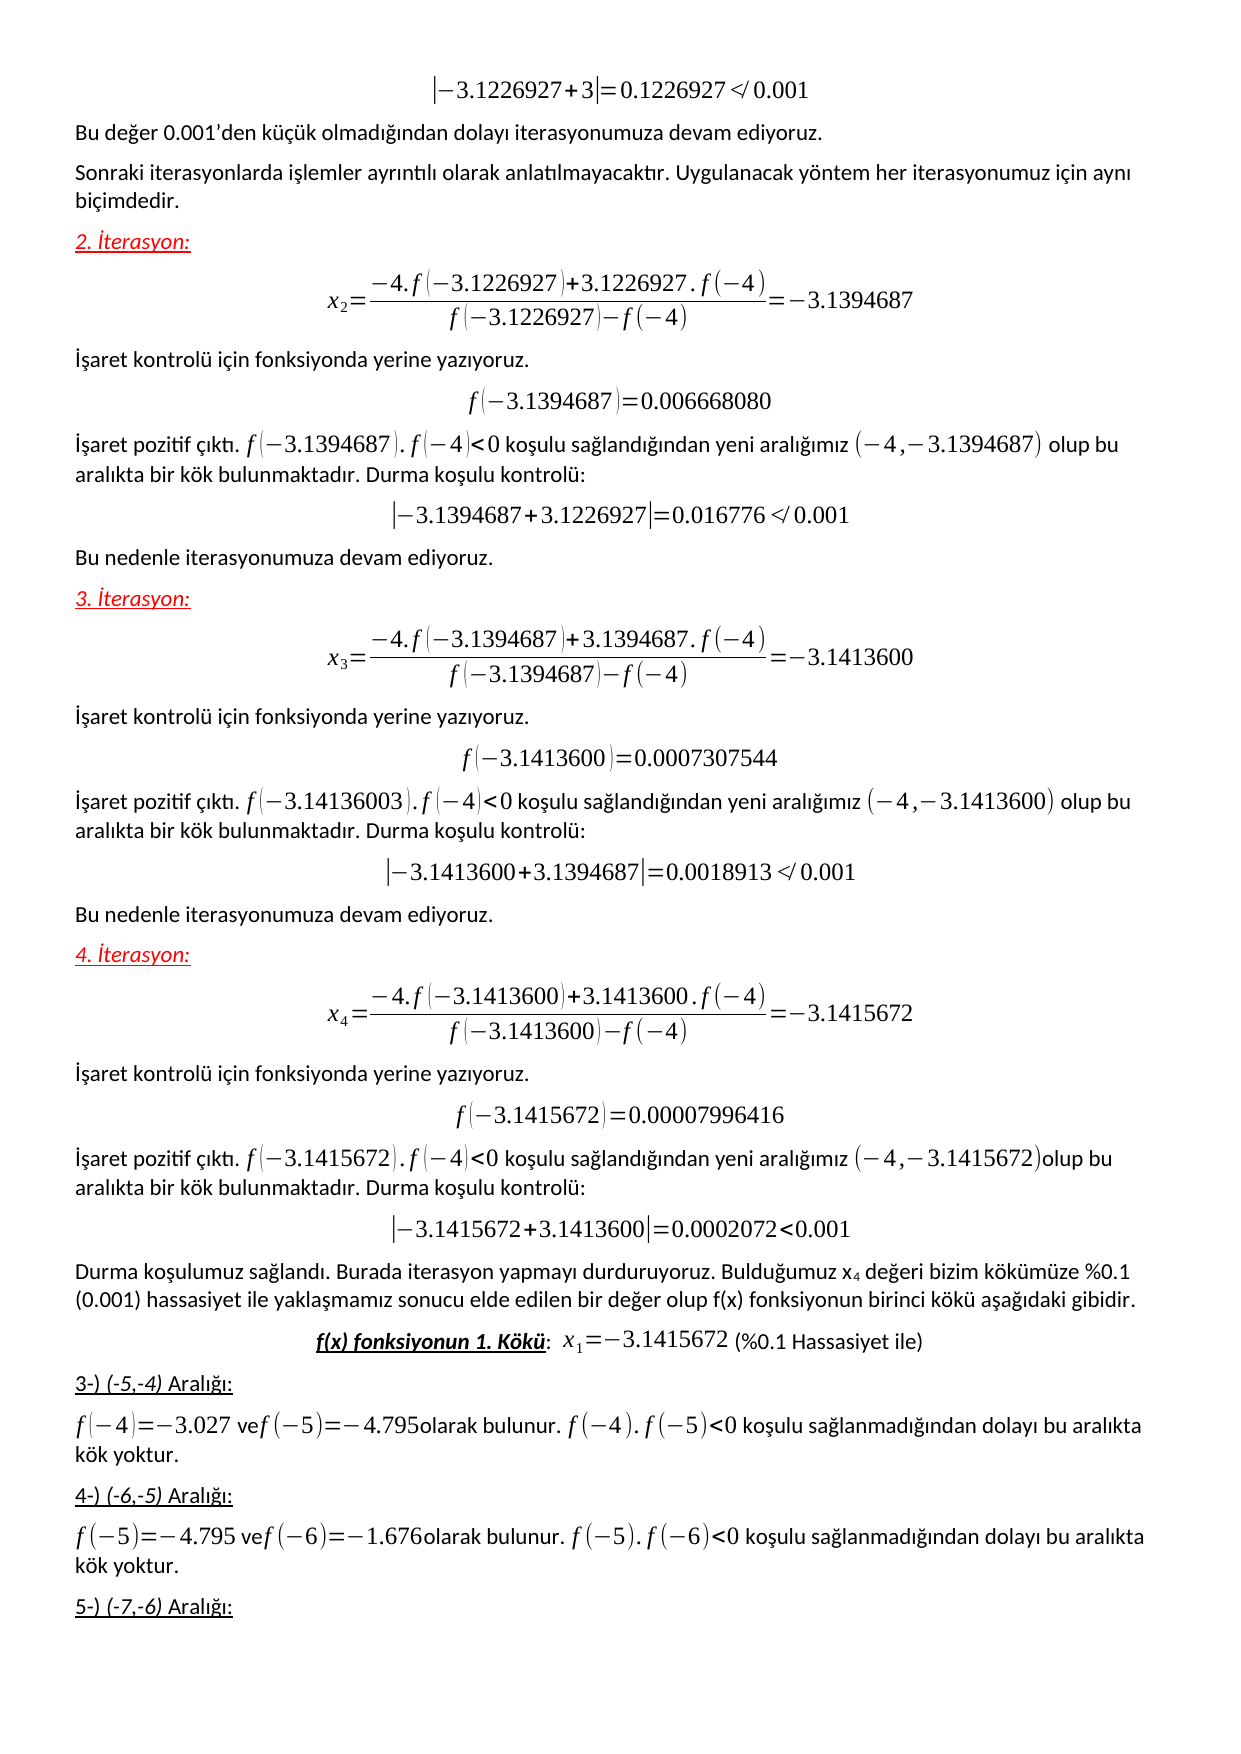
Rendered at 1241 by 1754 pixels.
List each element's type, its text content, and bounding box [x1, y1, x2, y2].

text 3-) (-5,-4) Aralığı: [75, 1369, 1164, 1397]
text İşaret kontrolü için fonksiyonda yerine yazıyoruz. [75, 702, 1164, 730]
text Bu değer 0.001’den küçük olmadığından dolayı iterasyonumuza devam ediyoruz. [75, 118, 1164, 146]
text f(x) fonksiyonun 1. Kökü: (%0.1 Hassasiyet ile) [75, 1325, 1164, 1357]
text İşaret kontrolü için fonksiyonda yerine yazıyoruz. [75, 1059, 1164, 1087]
text Sonraki iterasyonlarda işlemler ayrıntılı olarak anlatılmayacaktır. Uygulanacak yöntem her iterasyonumuz için aynı biçimdedir. [75, 158, 1164, 214]
text İşaret pozitif çıktı. koşulu sağlandığından yeni aralığımız olup bu aralıkta bir kök bulunmaktadır. Durma koşulu kontrolü: [75, 1143, 1164, 1201]
text İşaret pozitif çıktı. koşulu sağlandığından yeni aralığımız olup bu aralıkta bir kök bulunmaktadır. Durma koşulu kontrolü: [75, 429, 1164, 488]
text Durma koşulumuz sağlandı. Burada iterasyon yapmayı durduruyoruz. Bulduğumuz x4 değeri bizim kökümüze %0.1 (0.001) hassasiyet ile yaklaşmamız sonucu elde edilen bir değer olup f(x) fonksiyonun birinci kökü aşağıdaki gibidir. [75, 1257, 1164, 1313]
text 3. İterasyon: [75, 584, 1164, 612]
text İşaret pozitif çıktı. koşulu sağlandığından yeni aralığımız olup bu aralıkta bir kök bulunmaktadır. Durma koşulu kontrolü: [75, 786, 1164, 844]
text 2. İterasyon: [75, 227, 1164, 255]
text Bu nedenle iterasyonumuza devam ediyoruz. [75, 900, 1164, 928]
text 4. İterasyon: [75, 941, 1164, 969]
text İşaret kontrolü için fonksiyonda yerine yazıyoruz. [75, 346, 1164, 373]
text 4-) (-6,-5) Aralığı: [75, 1481, 1164, 1509]
text veolarak bulunur. koşulu sağlanmadığından dolayı bu aralıkta kök yoktur. [75, 1410, 1164, 1468]
text Bu nedenle iterasyonumuza devam ediyoruz. [75, 543, 1164, 571]
text veolarak bulunur. koşulu sağlanmadığından dolayı bu aralıkta kök yoktur. [75, 1521, 1164, 1579]
text 5-) (-7,-6) Aralığı: [75, 1592, 1164, 1620]
